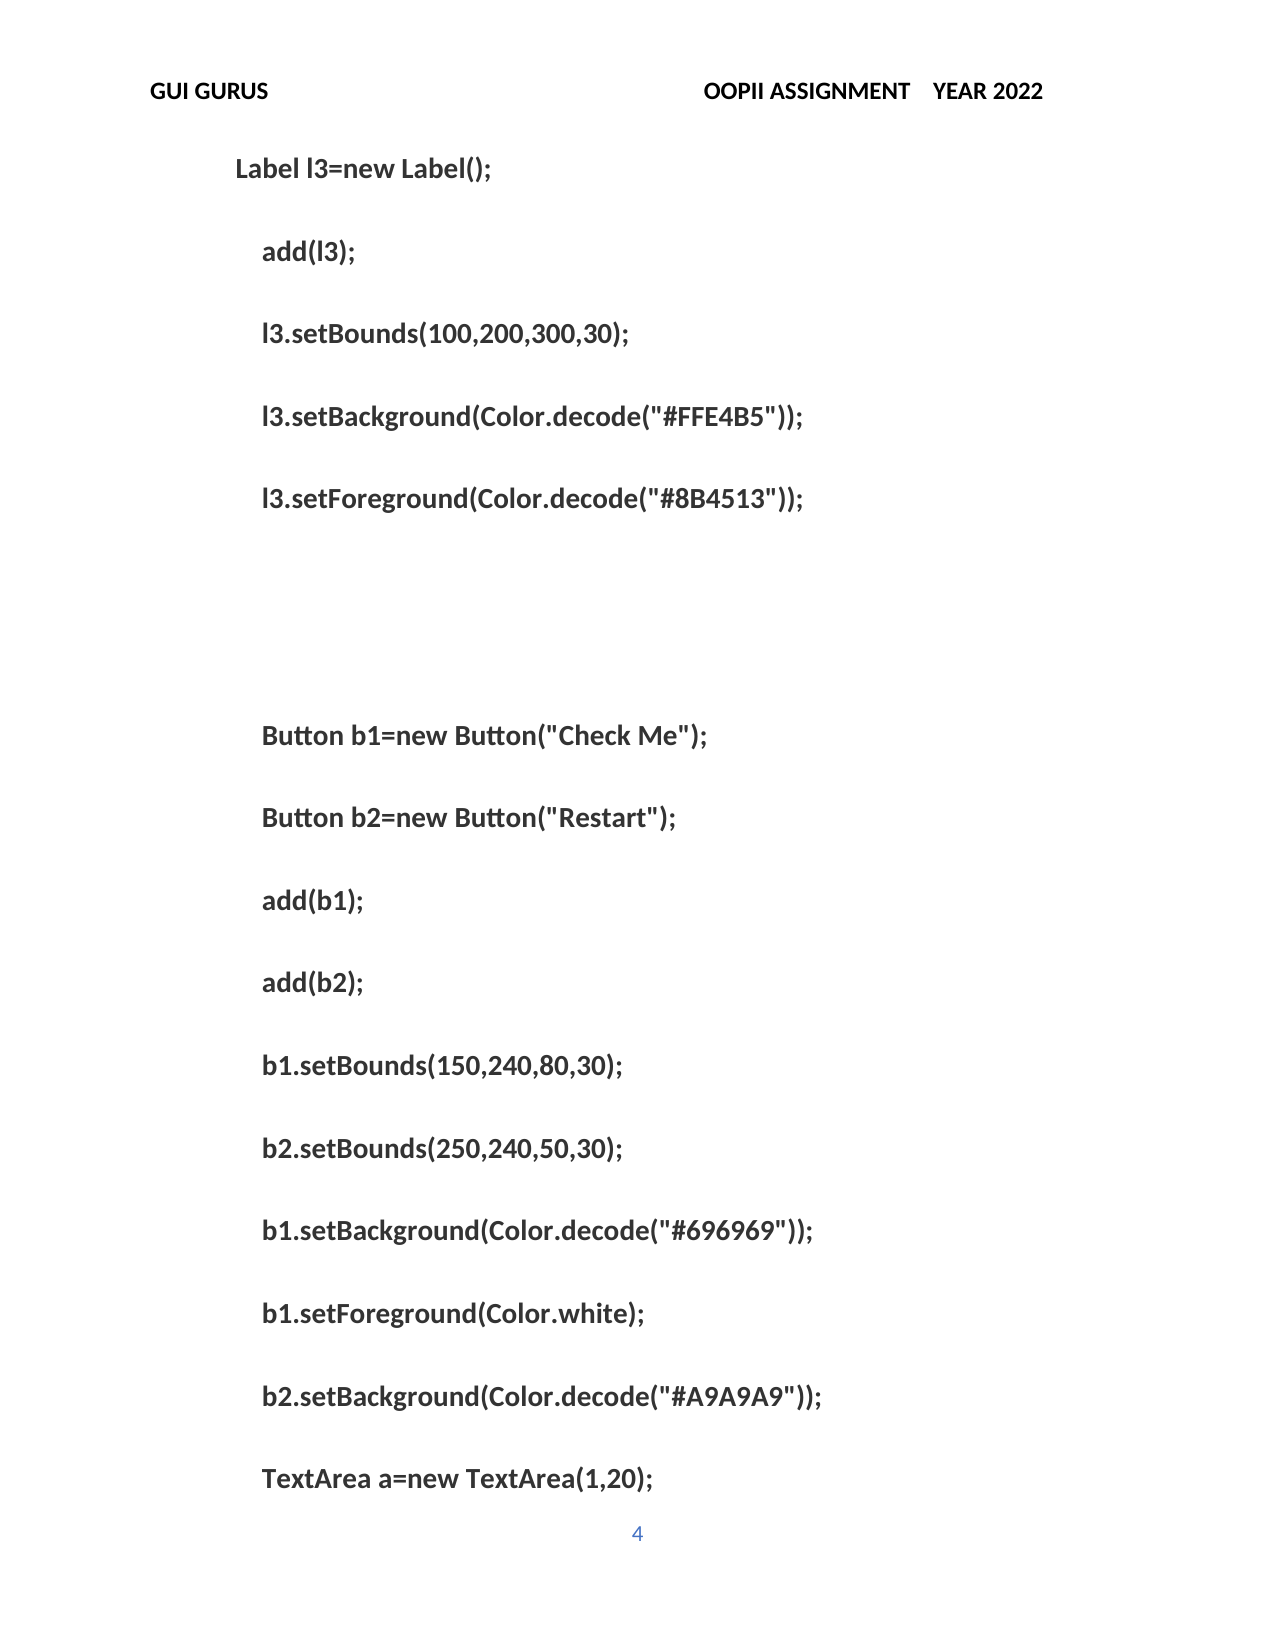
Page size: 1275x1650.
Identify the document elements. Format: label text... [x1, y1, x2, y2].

text b2.setBackground(Color.decode("#A9A9A9")); [150, 1378, 1125, 1413]
text b1.setBounds(150,240,80,30); [150, 1047, 1125, 1083]
text add(b1); [150, 882, 1125, 918]
text l3.setForeground(Color.decode("#8B4513")); [150, 480, 1125, 516]
text TextArea a=new TextArea(1,20); [150, 1460, 1125, 1496]
text l3.setBounds(100,200,300,30); [150, 315, 1125, 351]
text Label l3=new Label(); [150, 150, 1125, 186]
text add(b2); [150, 964, 1125, 1000]
text l3.setBackground(Color.decode("#FFE4B5")); [150, 398, 1125, 433]
text Button b1=new Button("Check Me"); [150, 717, 1125, 752]
text b1.setForeground(Color.white); [150, 1295, 1125, 1331]
text add(l3); [150, 233, 1125, 268]
text b1.setBackground(Color.decode("#696969")); [150, 1212, 1125, 1248]
text b2.setBounds(250,240,50,30); [150, 1130, 1125, 1165]
text Button b2=new Button("Restart"); [150, 799, 1125, 835]
